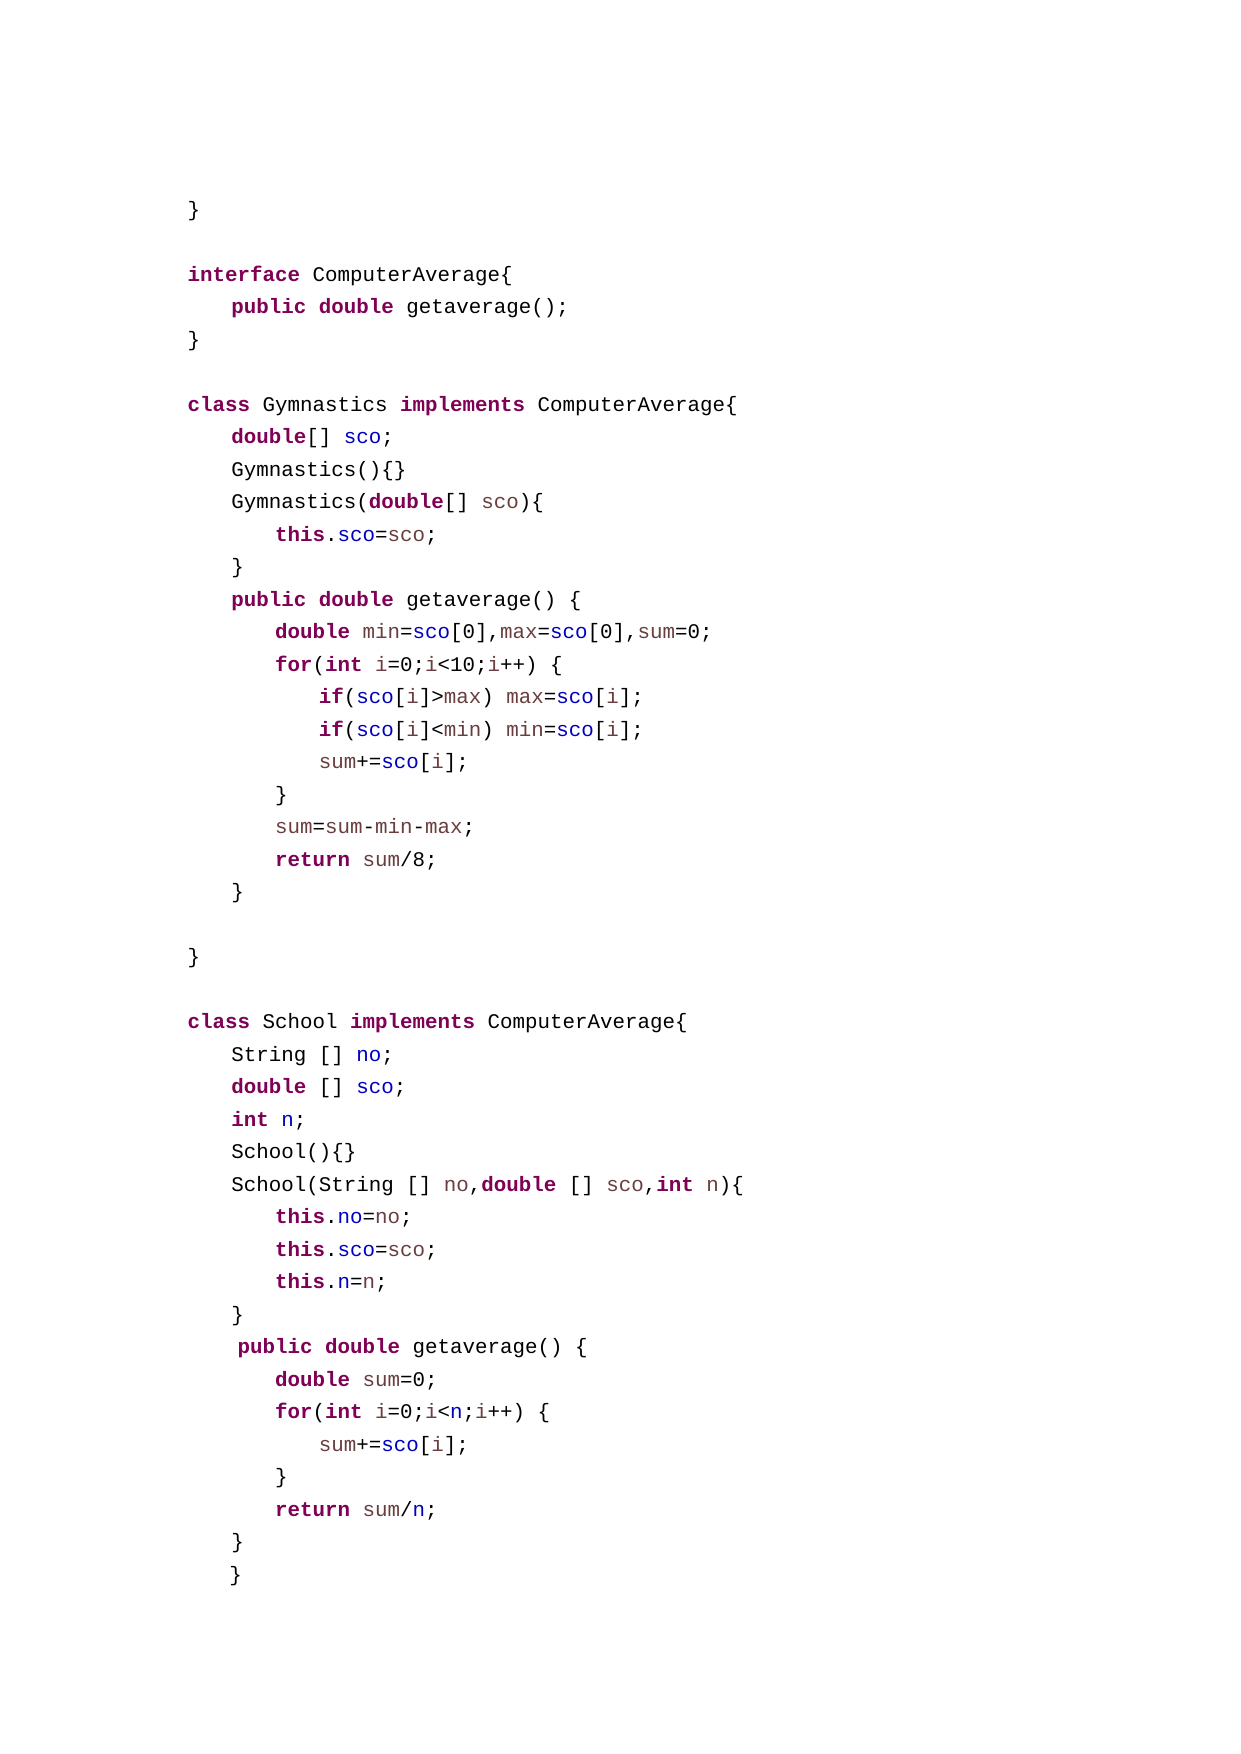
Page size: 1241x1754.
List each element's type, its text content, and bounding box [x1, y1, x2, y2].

text Gymnastics(){} [187, 454, 1053, 487]
text sum+=sco[i]; [187, 747, 1053, 779]
text double min=sco[0],max=sco[0],sum=0; [187, 617, 1053, 649]
text this.n=n; [187, 1267, 1053, 1299]
text return sum/n; [187, 1494, 1053, 1527]
text Gymnastics(double[] sco){ [187, 487, 1053, 519]
text public double getaverage(); [187, 292, 1053, 324]
text double[] sco; [187, 422, 1053, 454]
text class School implements ComputerAverage{ [187, 1007, 1053, 1039]
text sum=sum-min-max; [187, 812, 1053, 844]
text for(int i=0;i<10;i++) { [187, 649, 1053, 682]
text class Gymnastics implements ComputerAverage{ [187, 389, 1053, 422]
text String [] no; [187, 1039, 1053, 1072]
text } [187, 552, 1053, 584]
text } [187, 1299, 1053, 1332]
text } [187, 942, 1053, 974]
text double sum=0; [187, 1364, 1053, 1397]
text School(){} [187, 1137, 1053, 1169]
text } [187, 779, 1053, 812]
text if(sco[i]>max) max=sco[i]; [187, 682, 1053, 714]
text double [] sco; [187, 1072, 1053, 1104]
text } [187, 1462, 1053, 1494]
text this.sco=sco; [187, 1234, 1053, 1267]
text interface ComputerAverage{ [187, 259, 1053, 292]
text } [187, 1527, 1053, 1559]
text School(String [] no,double [] sco,int n){ [187, 1169, 1053, 1202]
text public double getaverage() { [187, 584, 1053, 617]
text public double getaverage() { [187, 1332, 1053, 1364]
text int n; [187, 1104, 1053, 1137]
text sum+=sco[i]; [187, 1429, 1053, 1462]
text } [187, 877, 1053, 909]
text this.sco=sco; [187, 519, 1053, 552]
text return sum/8; [187, 844, 1053, 877]
text } [187, 1559, 1053, 1592]
text this.no=no; [187, 1202, 1053, 1234]
text for(int i=0;i<n;i++) { [187, 1397, 1053, 1429]
text } [187, 324, 1053, 357]
text } [187, 194, 1053, 227]
text if(sco[i]<min) min=sco[i]; [187, 714, 1053, 747]
